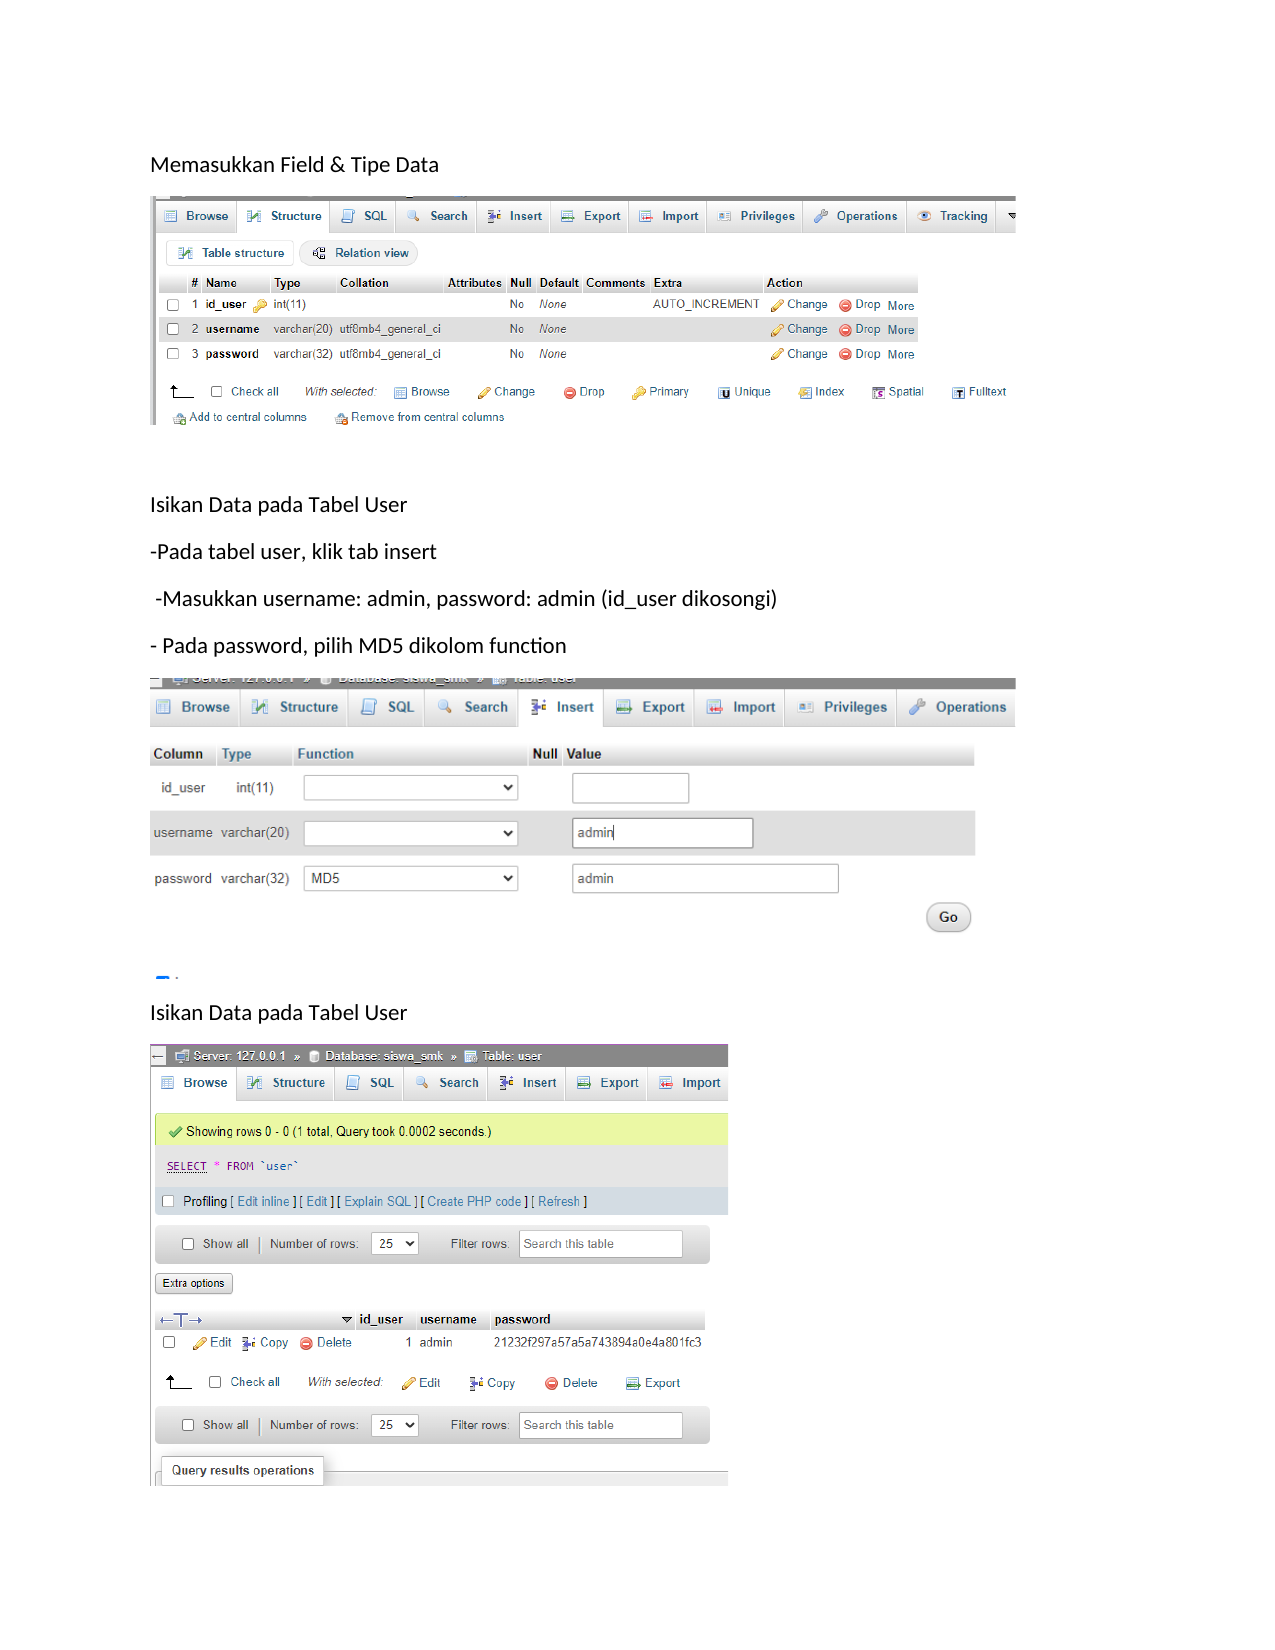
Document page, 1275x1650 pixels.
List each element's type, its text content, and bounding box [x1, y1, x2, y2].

picture [150, 678, 1016, 979]
text Memasukkan Field & Tipe Data [150, 150, 1125, 178]
picture [150, 196, 1016, 425]
text -Masukkan username: admin, password: admin (id_user dikosongi) [150, 584, 1125, 612]
picture [150, 1044, 729, 1486]
text - Pada password, pilih MD5 dikolom function [150, 631, 1125, 659]
text Isikan Data pada Tabel User [150, 491, 1125, 518]
text Isikan Data pada Tabel User [150, 998, 1125, 1026]
text -Pada tabel user, klik tab insert [150, 537, 1125, 565]
